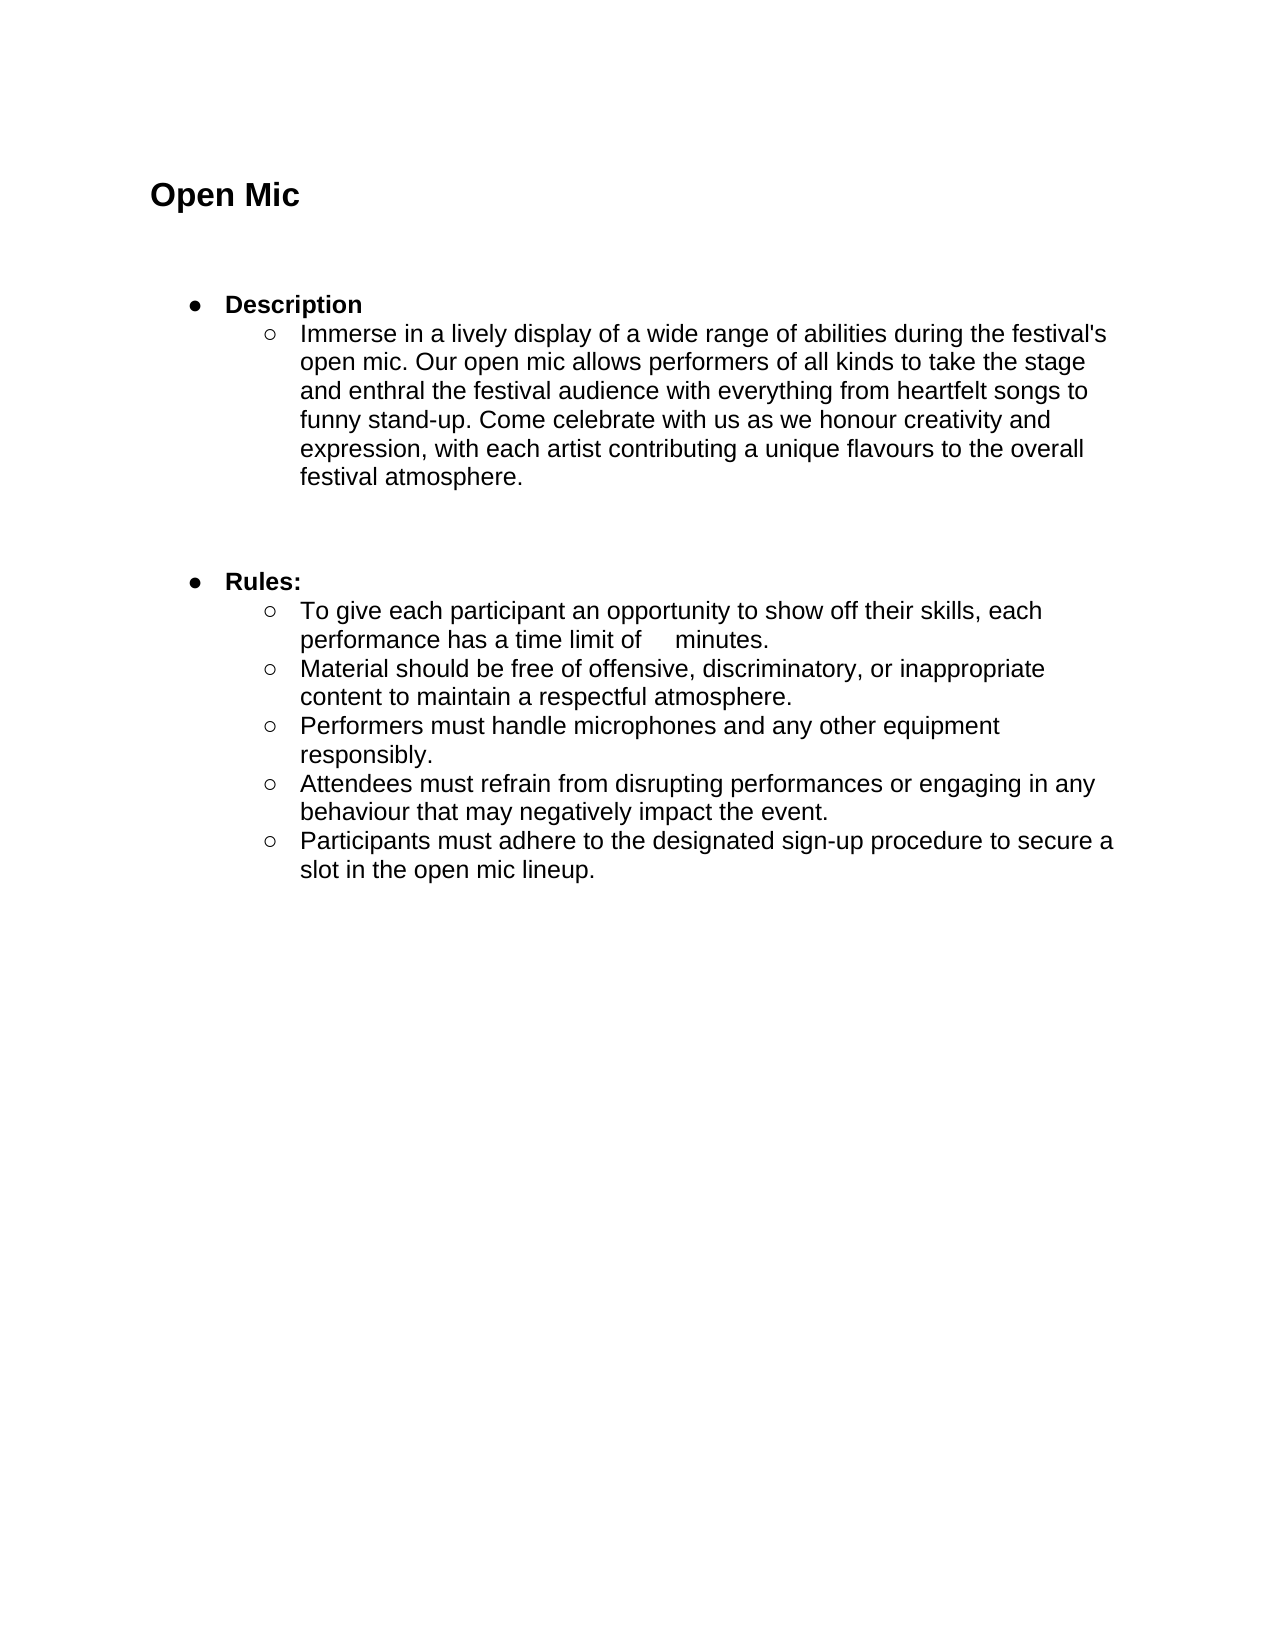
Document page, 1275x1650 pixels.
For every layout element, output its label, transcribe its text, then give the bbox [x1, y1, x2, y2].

text Open Mic [150, 175, 1125, 213]
list Description [187, 290, 1125, 318]
list Participants must adhere to the designated sign-up procedure to secure a slot in the open mic lineup. [262, 826, 1125, 884]
list Performers must handle microphones and any other equipment responsibly. [262, 711, 1125, 769]
list Immerse in a lively display of a wide range of abilities during the festival's open mic. Our open mic allows performers of all kinds to take the stage and enthral the festival audience with everything from heartfelt songs to funny stand-up. Come celebrate with us as we honour creativity and expression, with each artist contributing a unique flavours to the overall festival atmosphere. [262, 318, 1125, 491]
list Material should be free of offensive, discriminatory, or inappropriate content to maintain a respectful atmosphere. [262, 654, 1125, 711]
list To give each participant an opportunity to show off their skills, each performance has a time limit of minutes. [262, 596, 1125, 654]
list Rules: [187, 567, 1125, 596]
list Attendees must refrain from disrupting performances or engaging in any behaviour that may negatively impact the event. [262, 769, 1125, 826]
